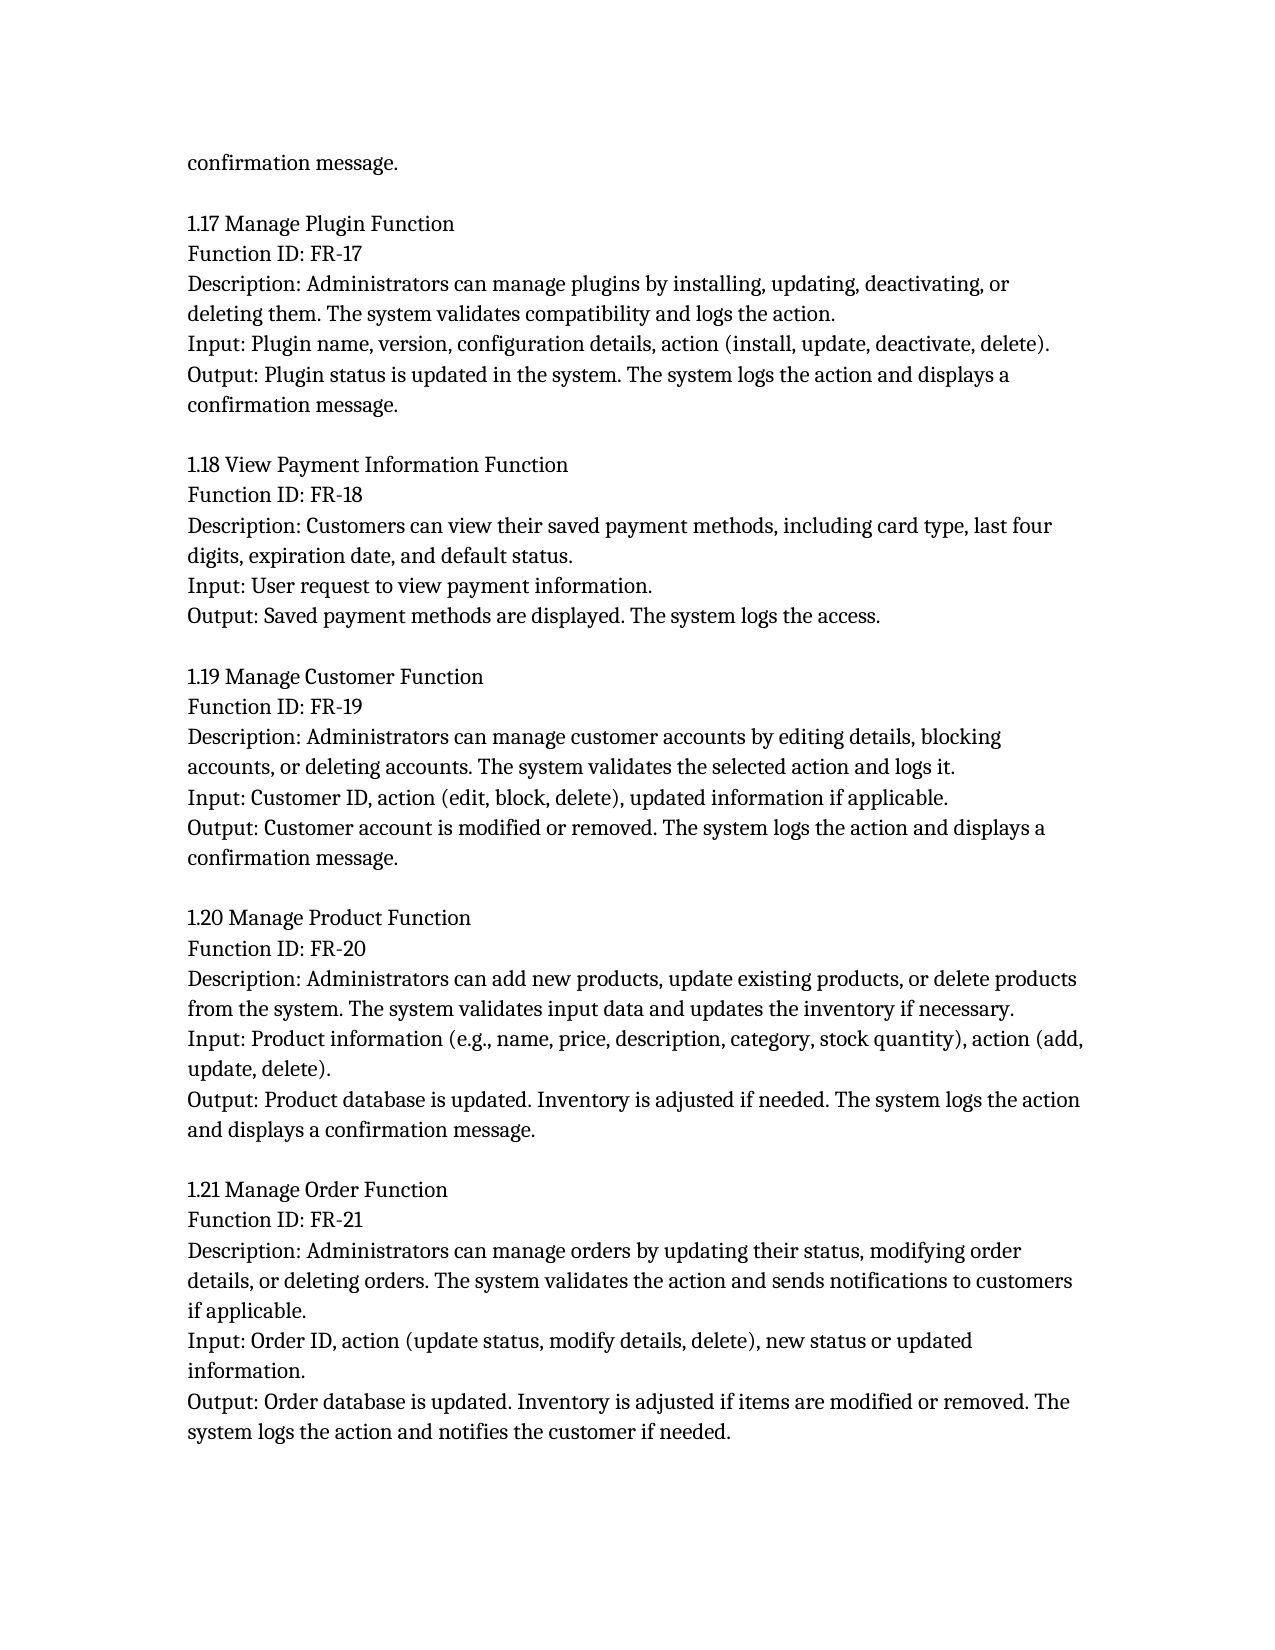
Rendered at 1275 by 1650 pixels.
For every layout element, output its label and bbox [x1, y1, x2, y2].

text [187, 150, 1087, 1445]
